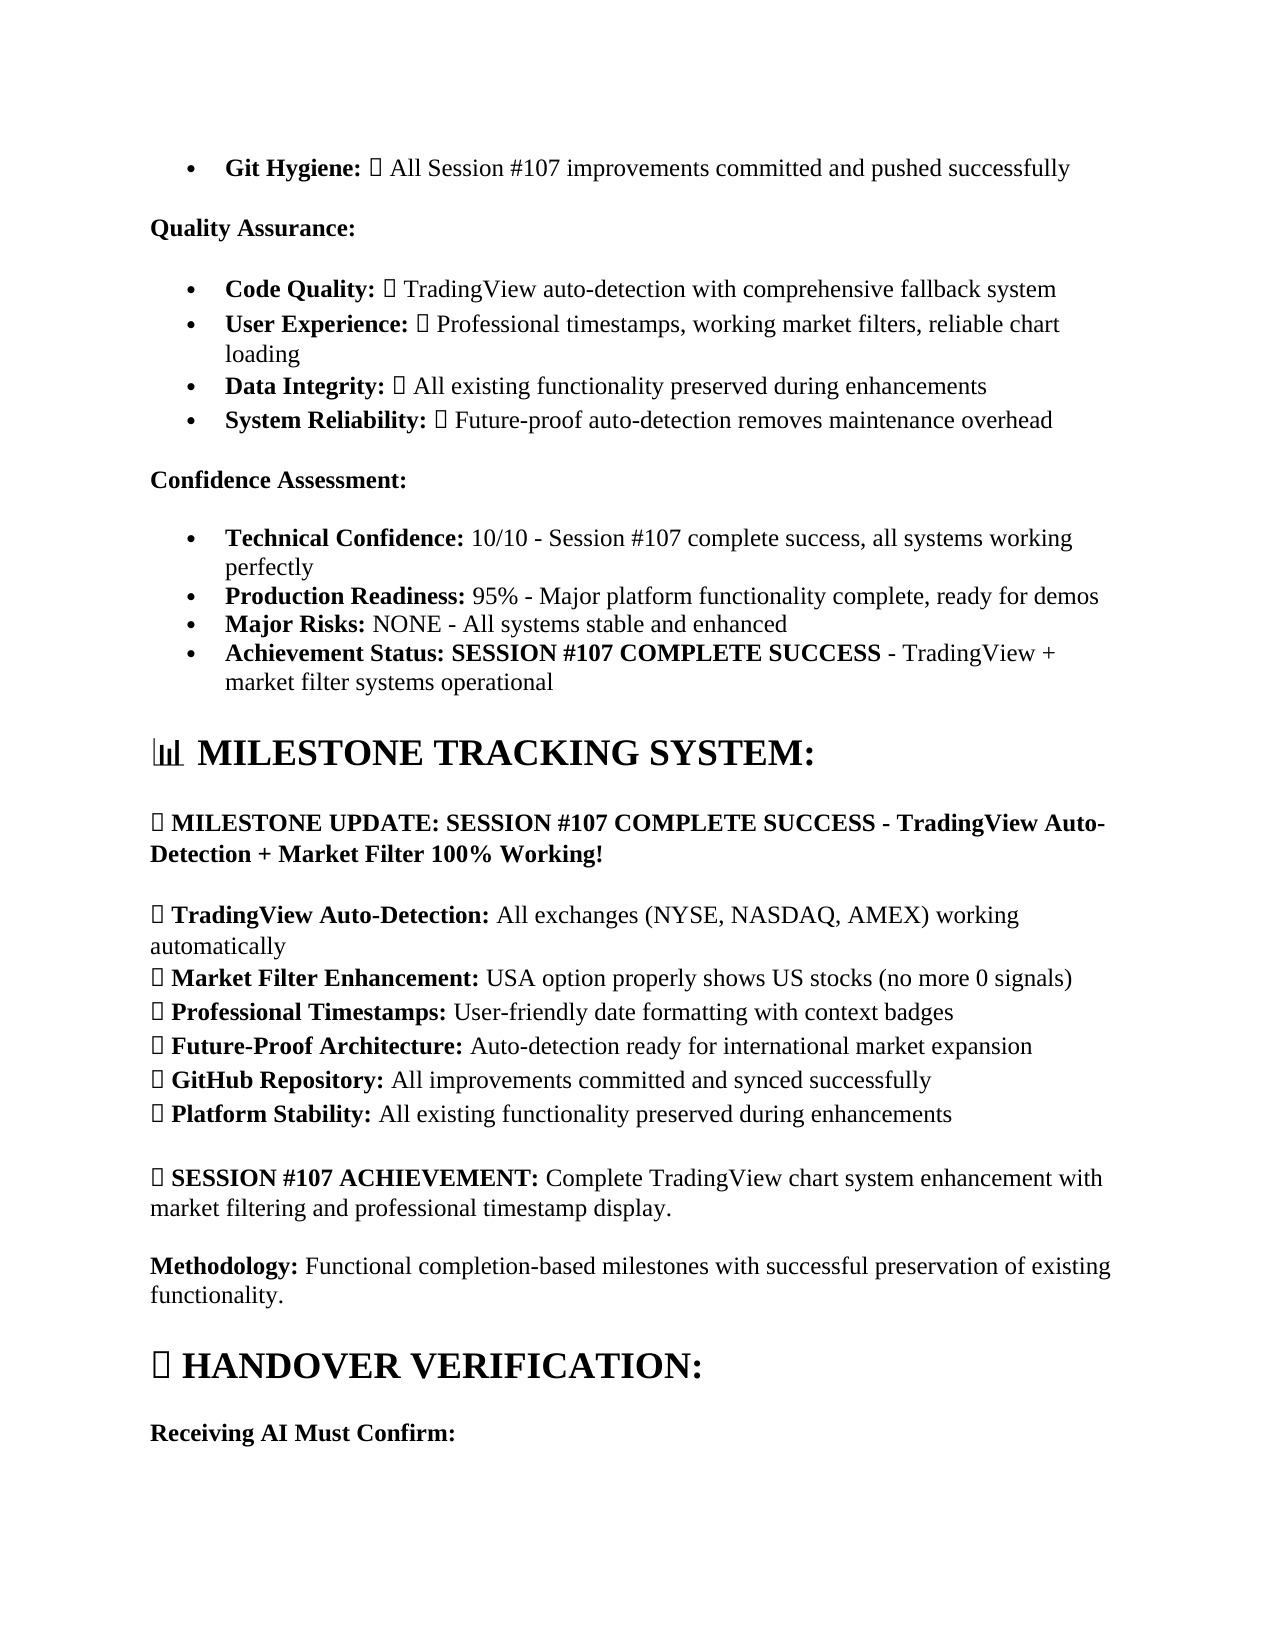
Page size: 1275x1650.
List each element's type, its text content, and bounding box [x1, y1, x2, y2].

list Production Readiness: 95% - Major platform functionality complete, ready for demos [187, 581, 1125, 609]
text 📊 MILESTONE TRACKING SYSTEM: [150, 725, 1125, 776]
text Confidence Assessment: [150, 465, 1125, 494]
list Major Risks: NONE - All systems stable and enhanced [187, 609, 1125, 638]
text 🔄 HANDOVER VERIFICATION: [150, 1338, 1125, 1389]
list Git Hygiene: ✅ All Session #107 improvements committed and pushed successfully [187, 150, 1125, 184]
text 🎉 MILESTONE UPDATE: SESSION #107 COMPLETE SUCCESS - TradingView Auto-Detection + Market Filter 100% Working! [150, 805, 1125, 868]
list Achievement Status: SESSION #107 COMPLETE SUCCESS - TradingView + market filter systems operational [187, 638, 1125, 696]
text ✅ TradingView Auto-Detection: All exchanges (NYSE, NASDAQ, AMEX) working automatically ✅ Market Filter Enhancement: USA option properly shows US stocks (no more 0 signals) ✅ Professional Timestamps: User-friendly date formatting with context badges ✅ Future-Proof Architecture: Auto-detection ready for international market expansion ✅ GitHub Repository: All improvements committed and synced successfully ✅ Platform Stability: All existing functionality preserved during enhancements [150, 897, 1125, 1130]
list Code Quality: ✅ TradingView auto-detection with comprehensive fallback system [187, 271, 1125, 305]
list System Reliability: ✅ Future-proof auto-detection removes maintenance overhead [187, 402, 1125, 436]
text 📝 SESSION #107 ACHIEVEMENT: Complete TradingView chart system enhancement with market filtering and professional timestamp display. [150, 1159, 1125, 1222]
text Methodology: Functional completion-based milestones with successful preservation of existing functionality. [150, 1251, 1125, 1309]
list Technical Confidence: 10/10 - Session #107 complete success, all systems working perfectly [187, 523, 1125, 581]
text Receiving AI Must Confirm: [150, 1418, 1125, 1447]
list Data Integrity: ✅ All existing functionality preserved during enhancements [187, 368, 1125, 402]
list User Experience: ✅ Professional timestamps, working market filters, reliable chart loading [187, 305, 1125, 368]
text Quality Assurance: [150, 213, 1125, 242]
